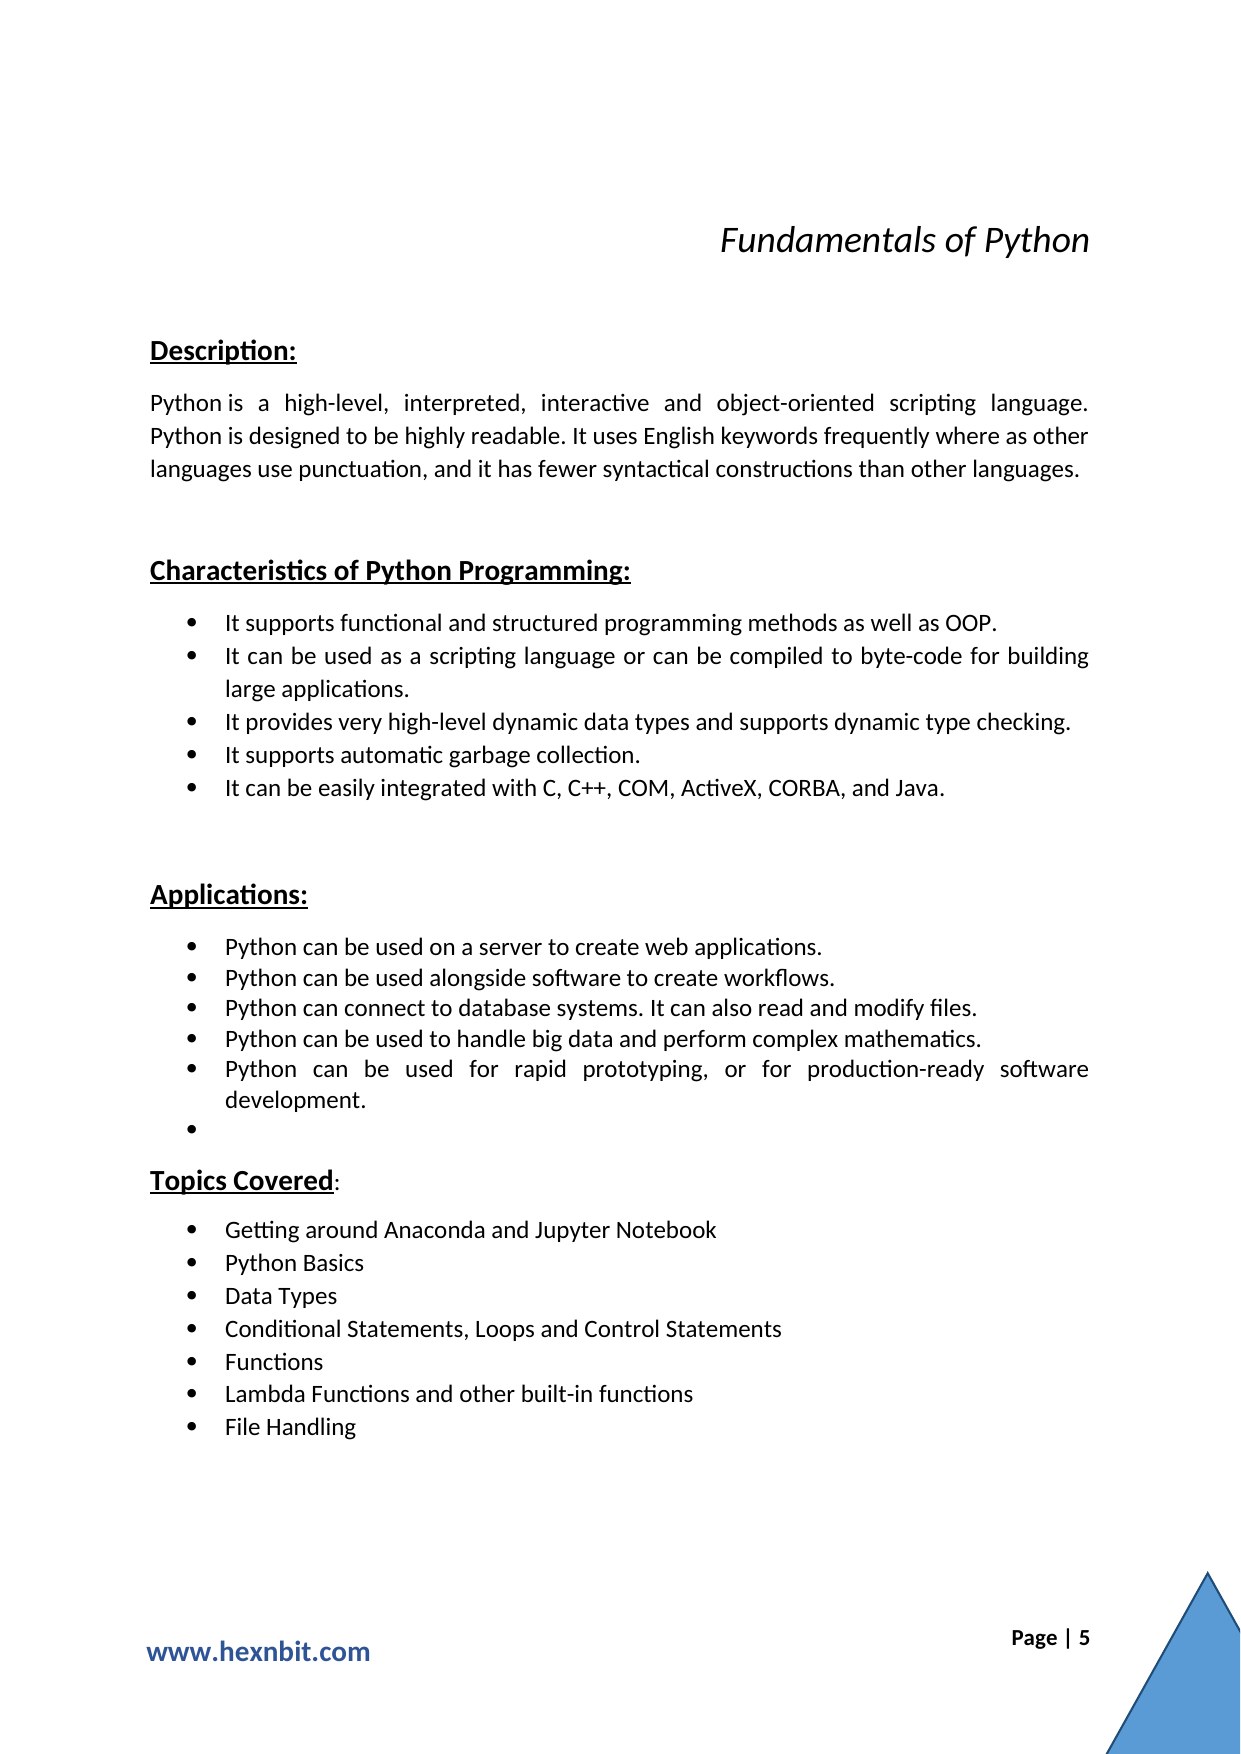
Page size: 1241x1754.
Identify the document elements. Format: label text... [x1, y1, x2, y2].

list It supports functional and structured programming methods as well as OOP. [187, 607, 1090, 638]
list Python can be used on a server to create web applications. [187, 931, 1090, 962]
text Characteristics of Python Programming: [623, 552, 1090, 588]
text Applications: [300, 876, 1090, 912]
text Fundamentals of Python [341, 216, 1090, 262]
list Getting around Anaconda and Jupyter Notebook [187, 1214, 1090, 1244]
list Conditional Statements, Loops and Control Statements [187, 1313, 1090, 1343]
list Python can connect to database systems. It can also read and modify files. [187, 992, 1090, 1023]
list It supports automatic garbage collection. [187, 739, 1090, 769]
text Description: [150, 332, 1090, 367]
list It can be used as a scripting language or can be compiled to byte-code for building large applications. [187, 640, 1090, 703]
list Python can be used for rapid prototyping, or for production-ready software development. [187, 1053, 1090, 1114]
list It can be easily integrated with C, C++, COM, ActiveX, CORBA, and Java. [187, 772, 1090, 802]
text Topics Covered: [150, 1162, 1090, 1197]
list Python Basics [187, 1247, 1090, 1277]
list Lambda Functions and other built-in functions [187, 1379, 1090, 1409]
list It provides very high-level dynamic data types and supports dynamic type checking. [187, 706, 1090, 736]
list Functions [187, 1346, 1090, 1376]
list Python can be used to handle big data and perform complex mathematics. [187, 1023, 1090, 1053]
list Python can be used alongside software to create workflows. [187, 962, 1090, 992]
list File Handling [187, 1412, 1090, 1442]
text Python is a high-level, interpreted, interactive and object-oriented scripting language. Python is designed to be highly readable. It uses English keywords frequently where as other languages use punctuation, and it has fewer syntactical constructions than other languages. [150, 450, 1090, 483]
list Data Types [187, 1280, 1090, 1310]
